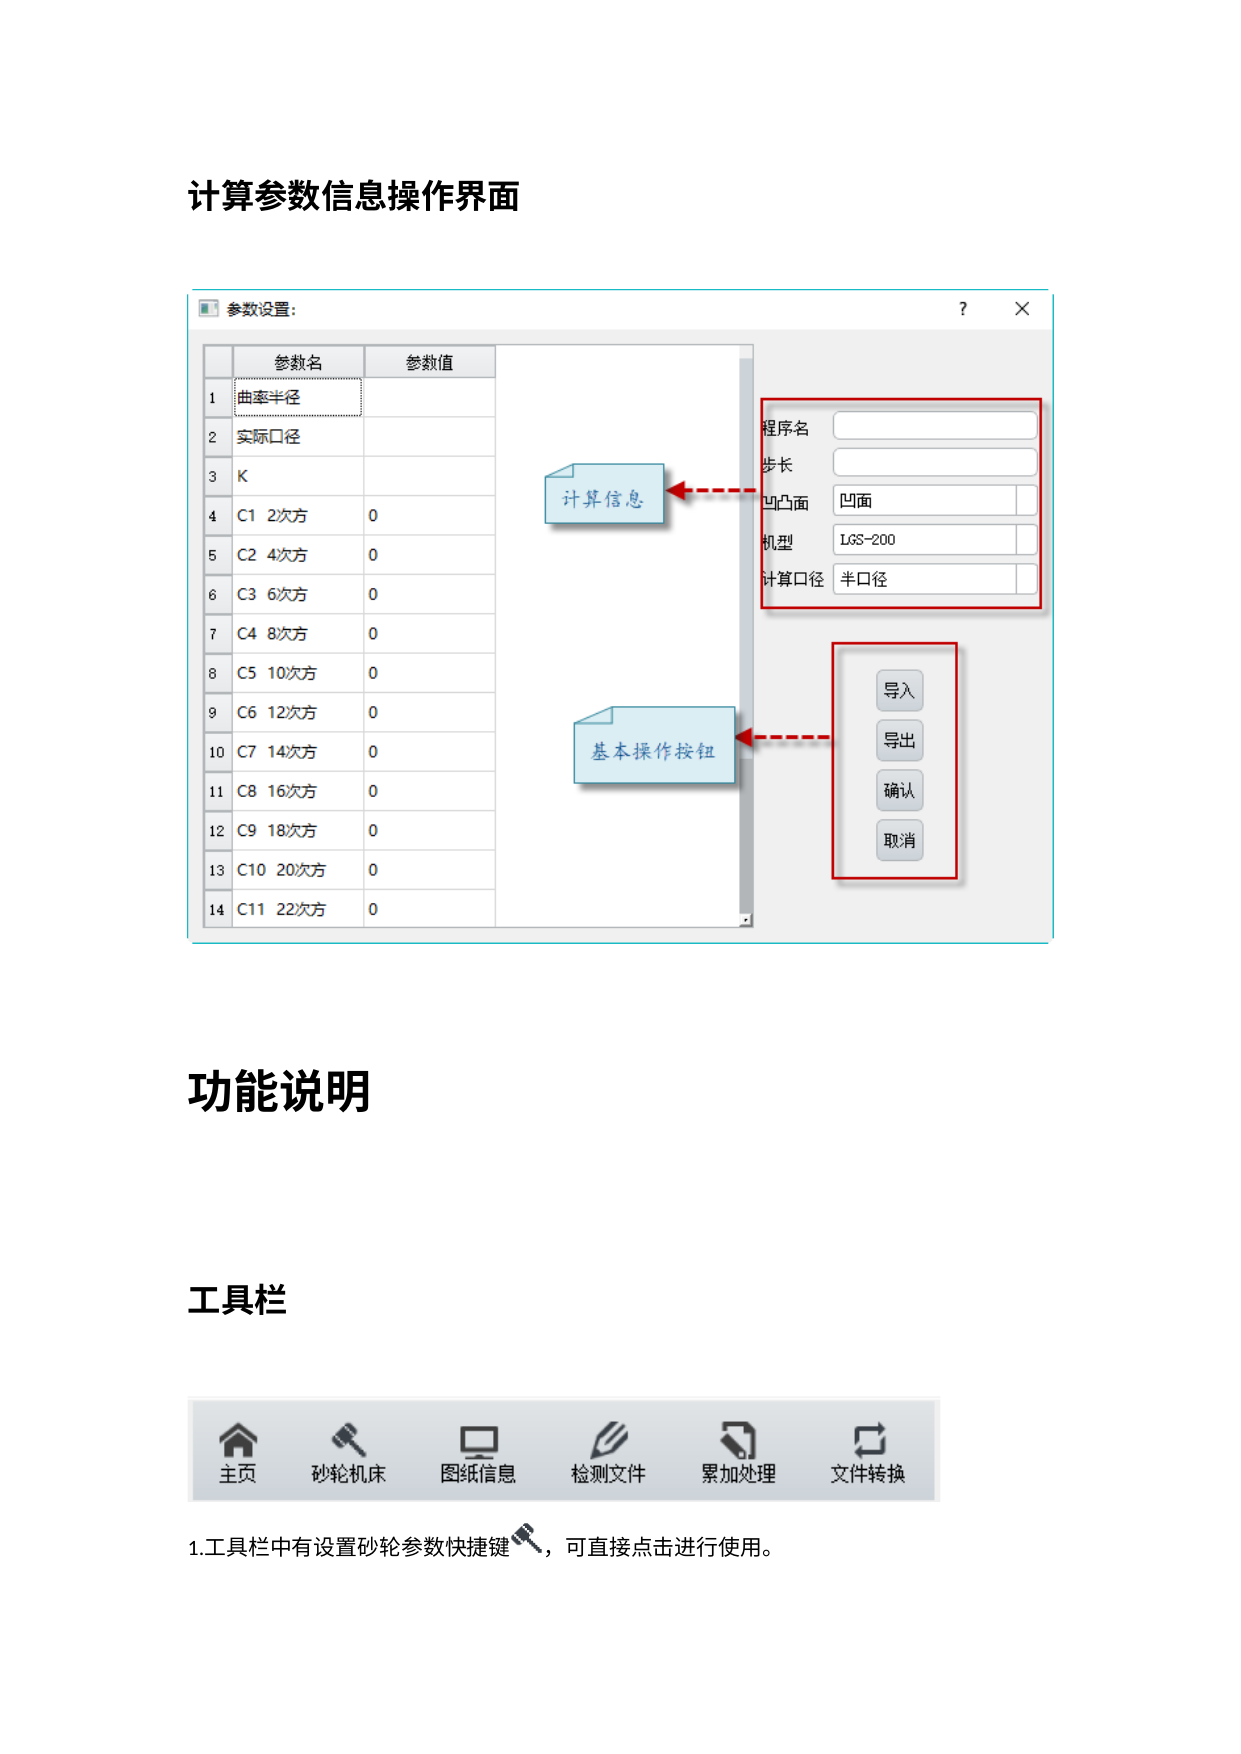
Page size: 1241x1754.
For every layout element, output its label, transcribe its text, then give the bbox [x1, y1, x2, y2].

text 1.工具栏中有设置砂轮参数快捷键，可直接点击进行使用。 [187, 1522, 1053, 1587]
subtitle 计算参数信息操作界面 [187, 162, 1053, 227]
subtitle 工具栏 [187, 1265, 1053, 1330]
picture [187, 289, 1054, 944]
picture [510, 1522, 544, 1555]
picture [187, 1392, 941, 1502]
subtitle 功能说明 [187, 1039, 1053, 1137]
